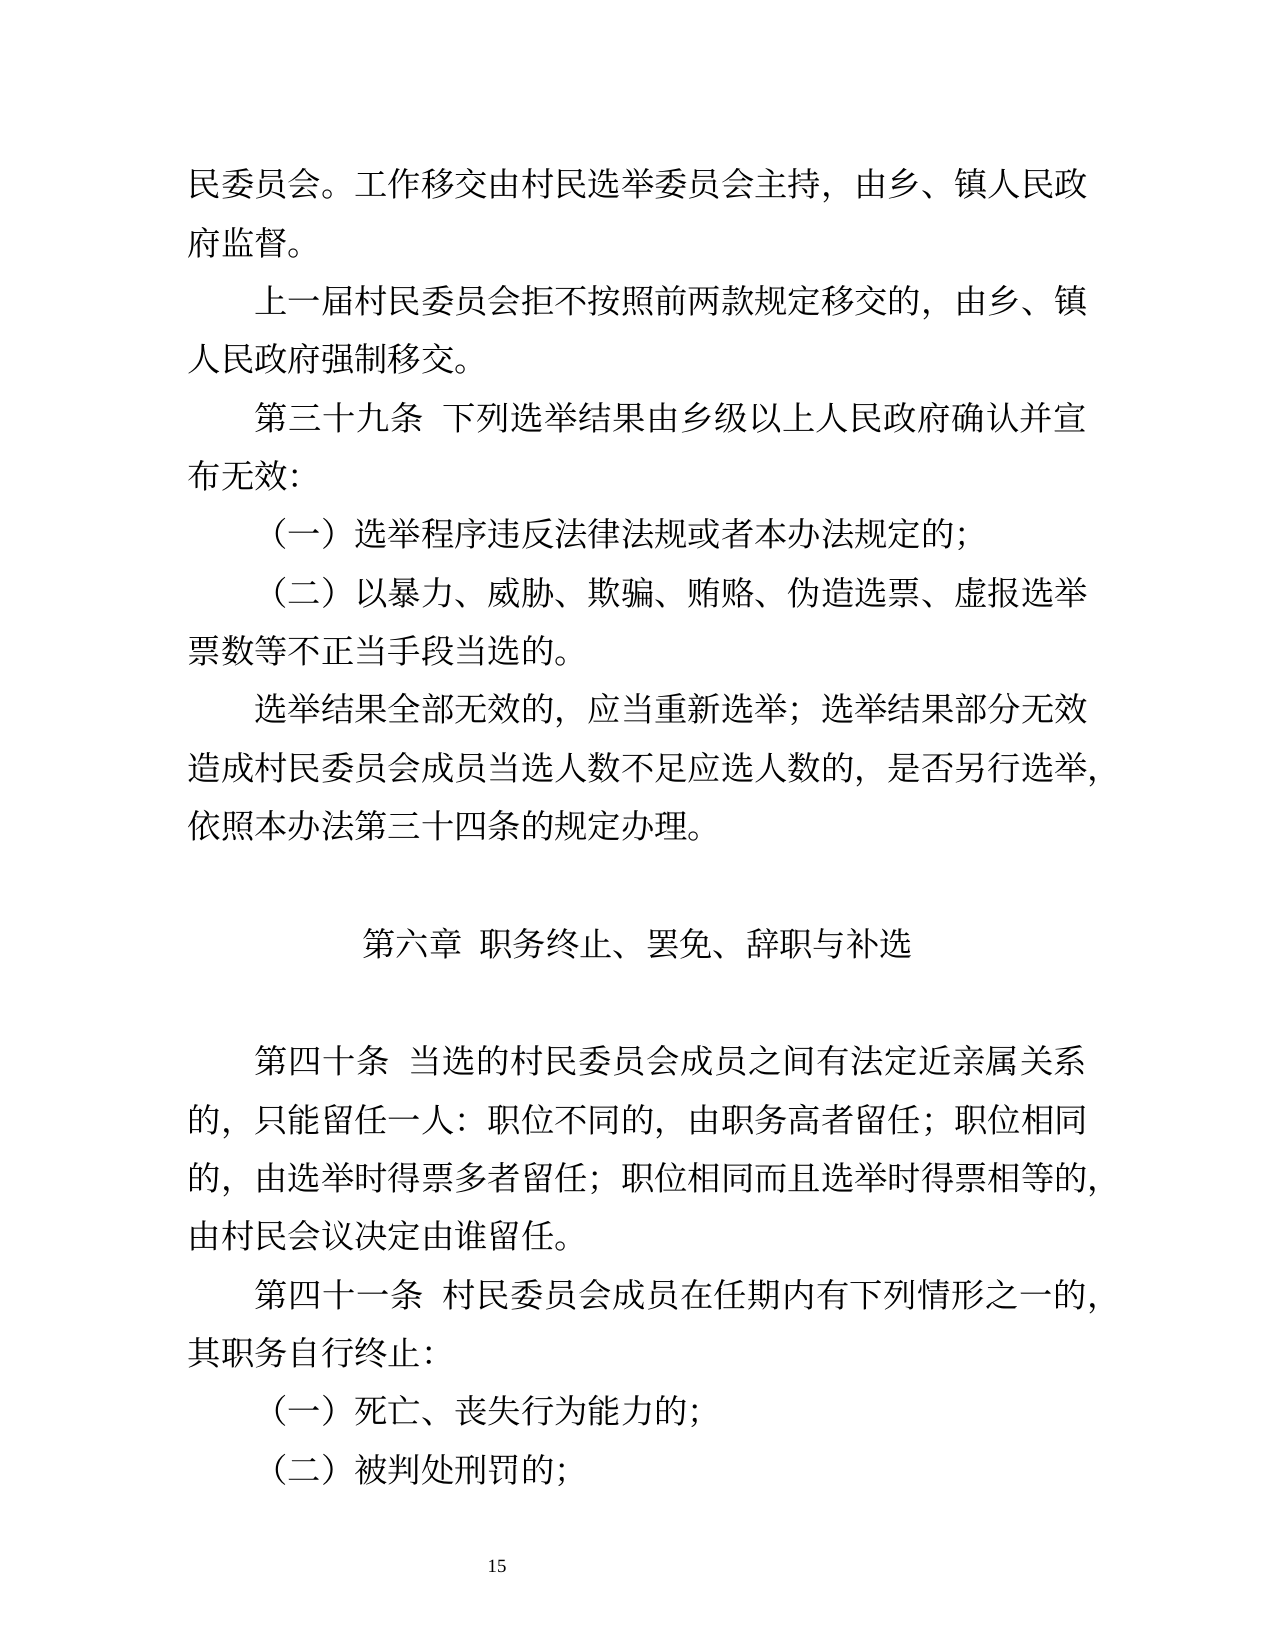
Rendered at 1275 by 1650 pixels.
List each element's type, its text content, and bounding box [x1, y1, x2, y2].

text （二）被判处刑罚的； [187, 1435, 1087, 1494]
text 第六章 职务终止、罢免、辞职与补选 [187, 908, 1087, 969]
text （二）以暴力、威胁、欺骗、贿赂、伪造选票、虚报选举票数等不正当手段当选的。 [187, 558, 1087, 675]
text 选举结果全部无效的，应当重新选举；选举结果部分无效造成村民委员会成员当选人数不足应选人数的，是否另行选举，依照本办法第三十四条的规定办理。 [187, 675, 1087, 850]
text 第三十九条 下列选举结果由乡级以上人民政府确认并宣布无效： [187, 383, 1087, 500]
text 第四十条 当选的村民委员会成员之间有法定近亲属关系的，只能留任一人：职位不同的，由职务高者留任；职位相同的，由选举时得票多者留任；职位相同而且选举时得票相等的，由村民会议决定由谁留任。 [187, 1027, 1087, 1260]
text （一）选举程序违反法律法规或者本办法规定的； [187, 500, 1087, 558]
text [187, 150, 1087, 267]
text 上一届村民委员会拒不按照前两款规定移交的，由乡、镇人民政府强制移交。 [187, 267, 1087, 383]
text （一）死亡、丧失行为能力的； [187, 1377, 1087, 1435]
text 第四十一条 村民委员会成员在任期内有下列情形之一的，其职务自行终止： [187, 1260, 1087, 1377]
